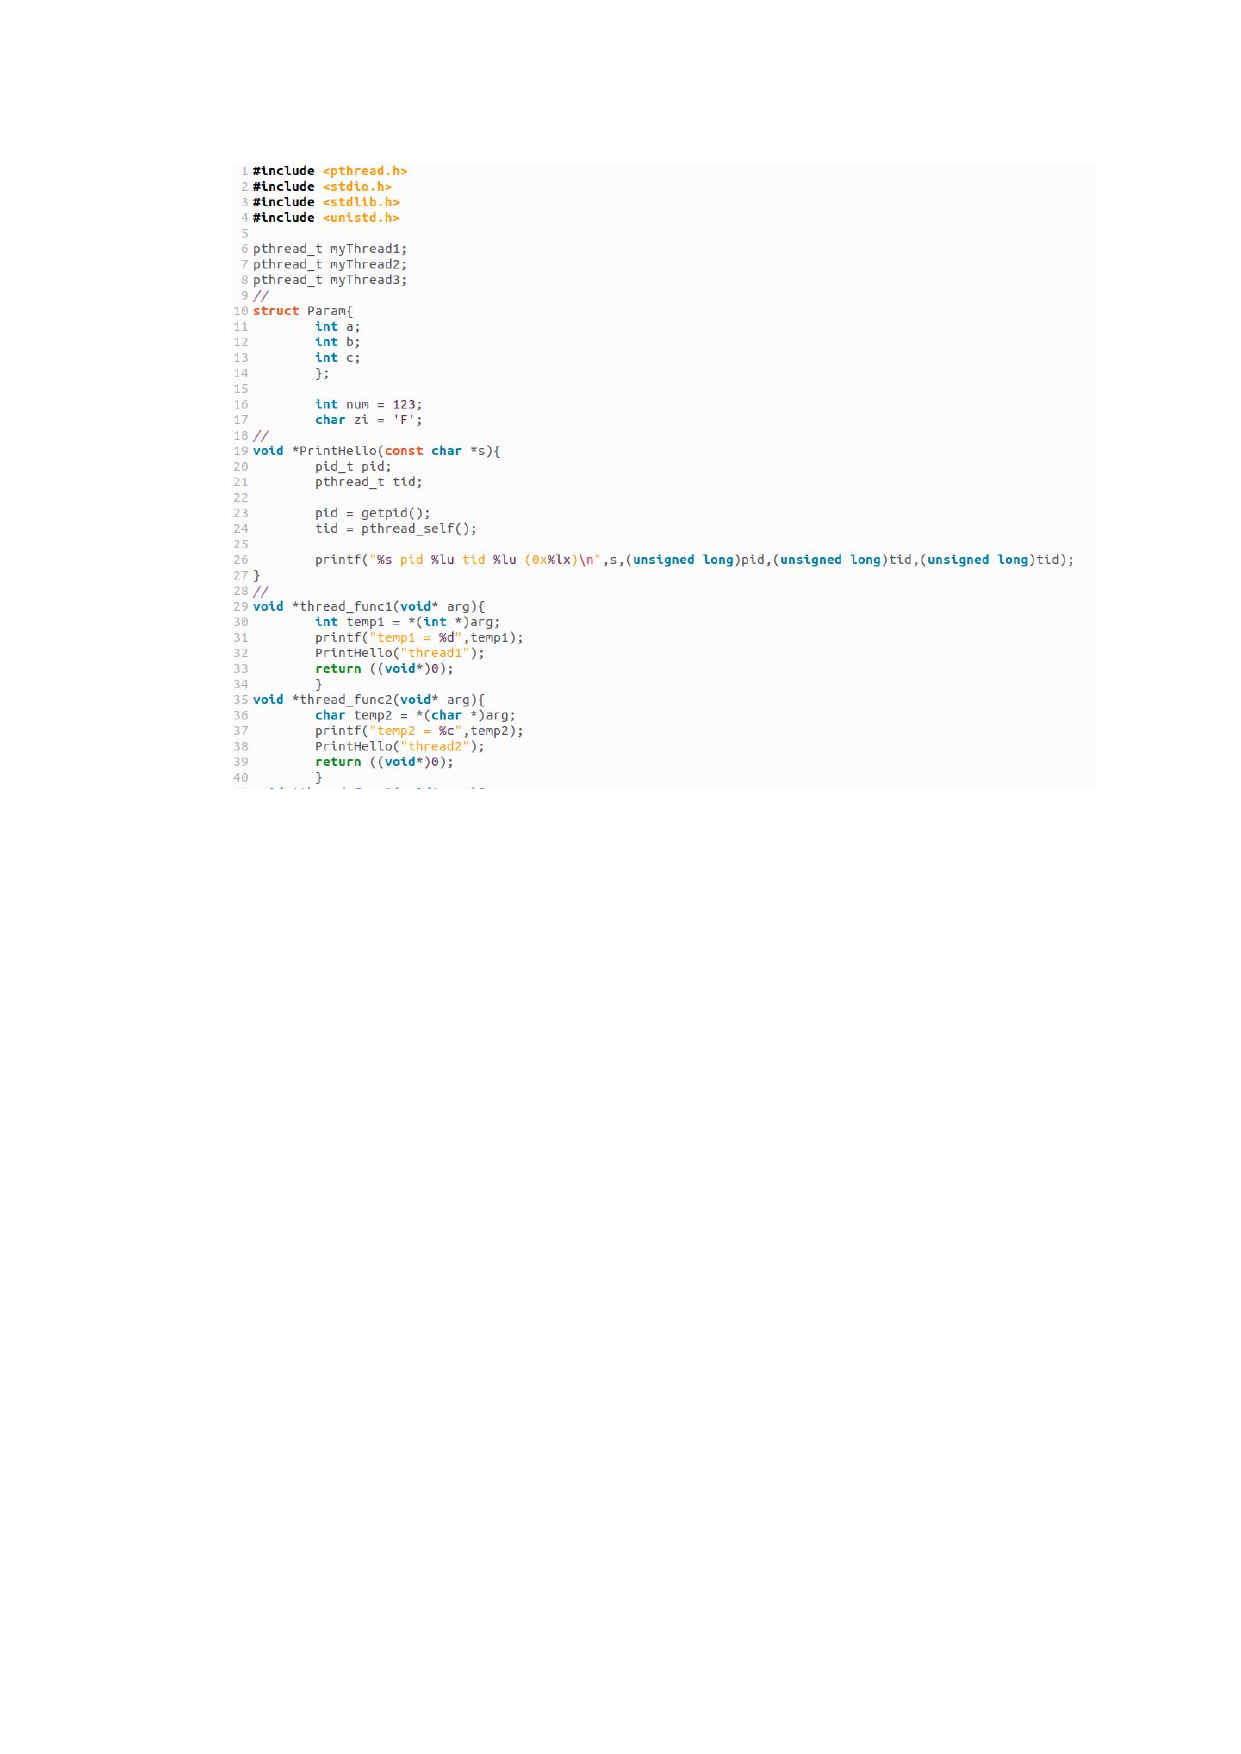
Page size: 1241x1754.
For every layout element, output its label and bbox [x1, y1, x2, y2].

picture [231, 162, 1096, 789]
